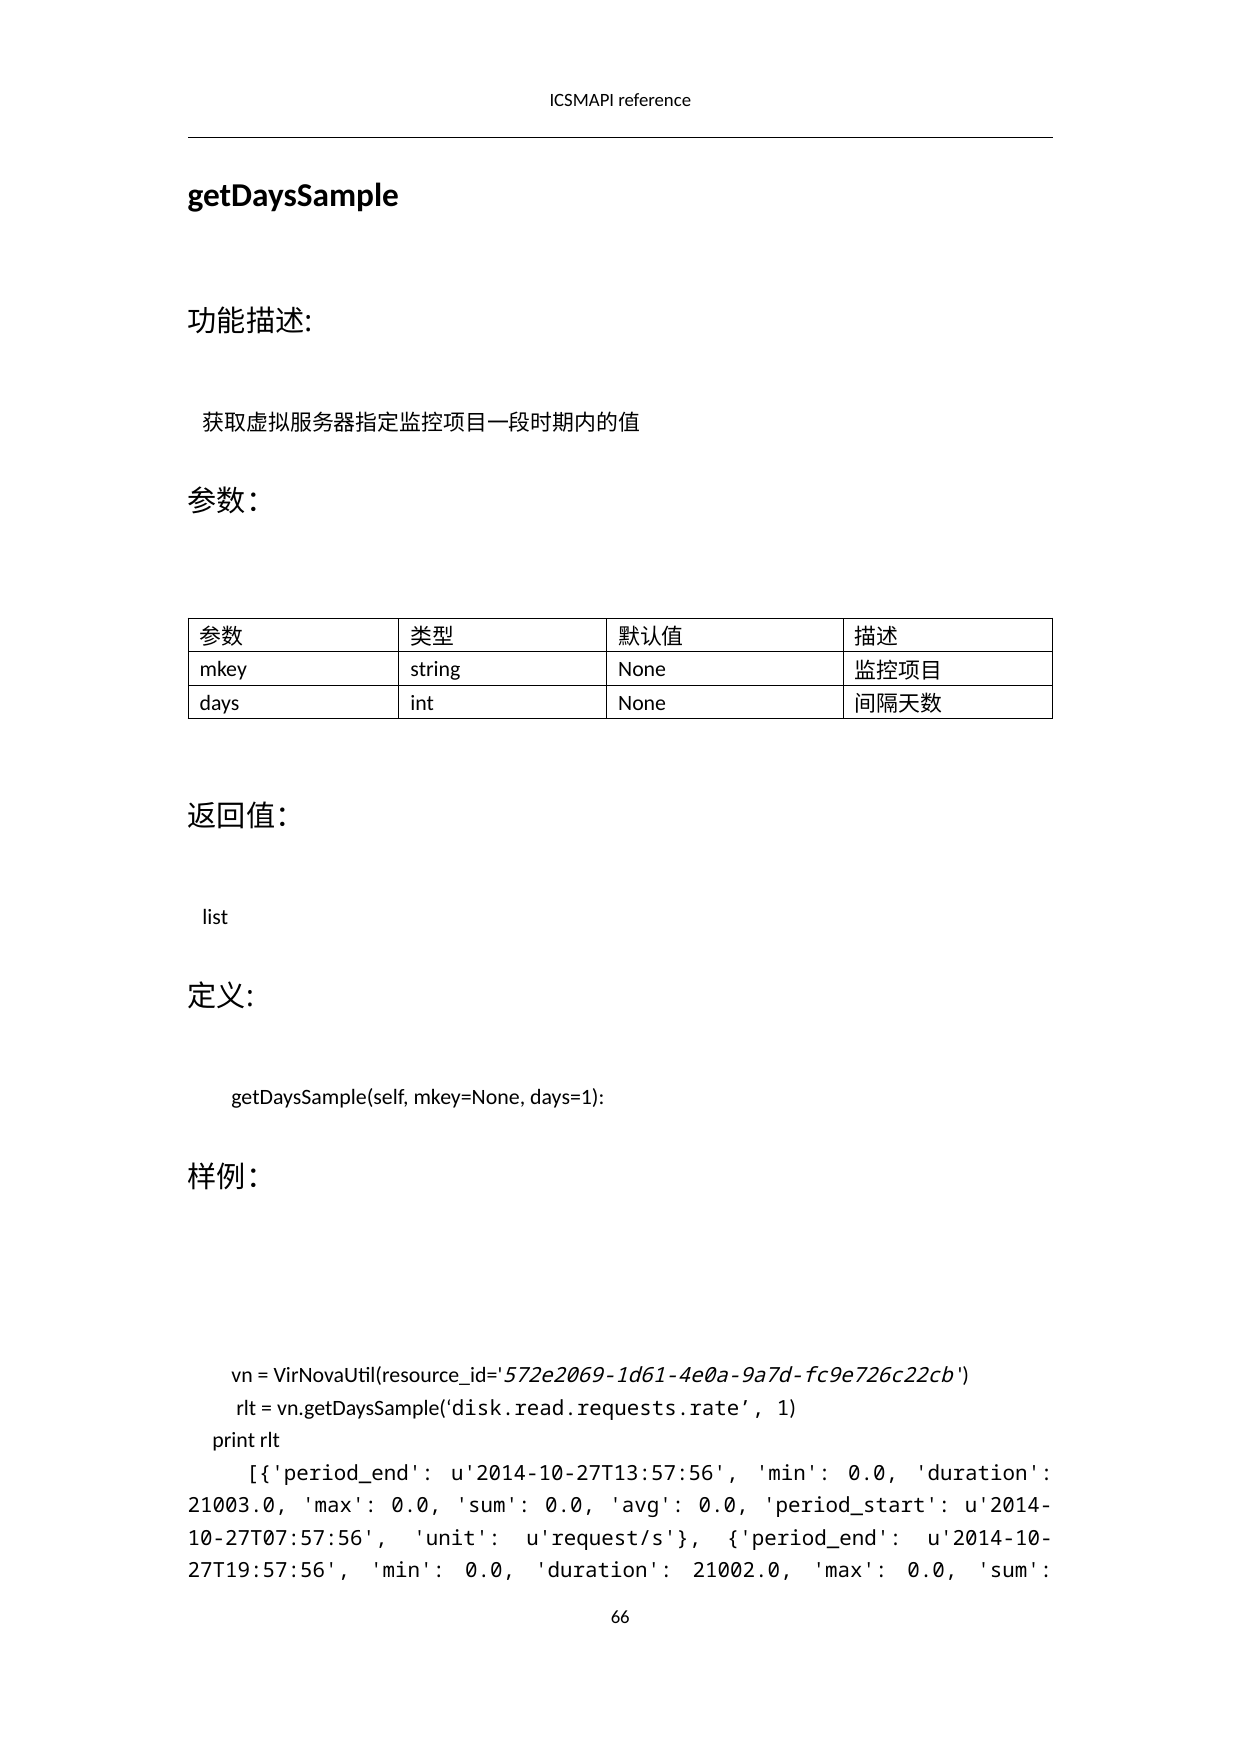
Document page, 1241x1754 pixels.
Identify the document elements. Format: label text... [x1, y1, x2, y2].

table_cell days [189, 686, 398, 718]
table_header 默认值 [607, 619, 843, 651]
table_cell string [399, 652, 606, 685]
text 获取虚拟服务器指定监控项目一段时期内的值 [187, 405, 1053, 437]
table_cell None [607, 686, 843, 718]
subtitle 定义: [187, 962, 1053, 1027]
text vn = VirNovaUtil(resource_id='572e2069-1d61-4e0a-9a7d-fc9e726c22cb ') [187, 1358, 1053, 1391]
text list [187, 900, 1053, 932]
subtitle 参数： [187, 466, 1053, 531]
subtitle 返回值： [187, 781, 1053, 846]
subtitle 功能描述: [187, 286, 1053, 351]
table_header 参数 [189, 619, 398, 651]
table_cell 监控项目 [844, 652, 1052, 685]
table_header 描述 [844, 619, 1052, 651]
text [187, 1456, 1053, 1586]
table_cell 间隔天数 [844, 686, 1052, 718]
text getDaysSample(self, mkey=None, days=1): [187, 1080, 1053, 1113]
text print rlt [187, 1423, 1053, 1456]
text rlt = vn.getDaysSample(‘disk.read.requests.rate’, 1) [187, 1391, 1053, 1423]
table_cell mkey [189, 652, 398, 685]
subtitle 样例： [187, 1142, 1053, 1207]
table_cell None [607, 652, 843, 685]
table_header 类型 [399, 619, 606, 651]
subtitle getDaysSample [187, 162, 1053, 227]
table_cell int [399, 686, 606, 718]
